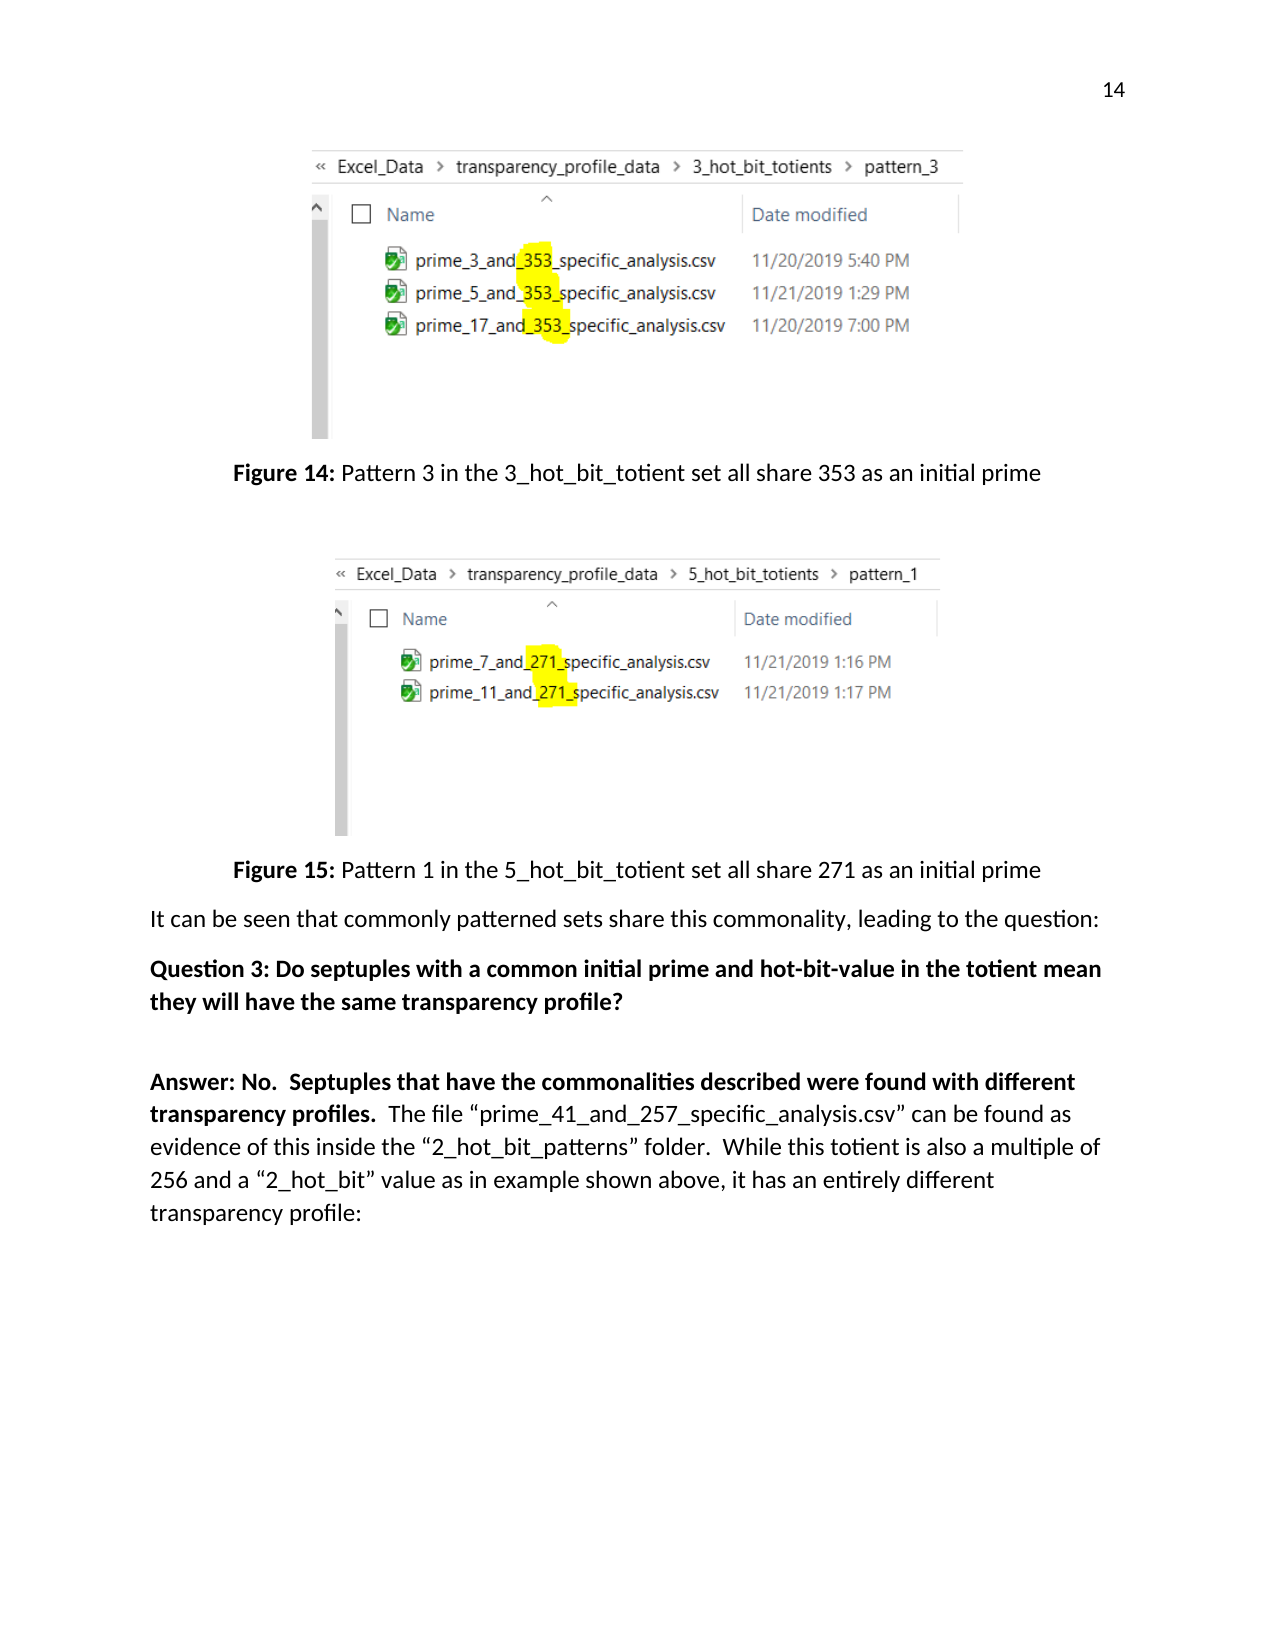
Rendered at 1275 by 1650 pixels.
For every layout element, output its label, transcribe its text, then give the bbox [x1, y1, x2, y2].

text Question 3: Do septuples with a common initial prime and hot-bit-value in the totient mean they will have the same transparency profile? [150, 953, 1125, 1047]
text Figure 15: Pattern 1 in the 5_hot_bit_totient set all share 271 as an initial prime [150, 854, 1125, 884]
text It can be seen that commonly patterned sets share this commonality, leading to the question: [150, 903, 1125, 934]
text Figure 14: Pattern 3 in the 3_hot_bit_totient set all share 353 as an initial prime [150, 457, 1125, 488]
picture [311, 150, 964, 439]
picture [335, 553, 940, 836]
